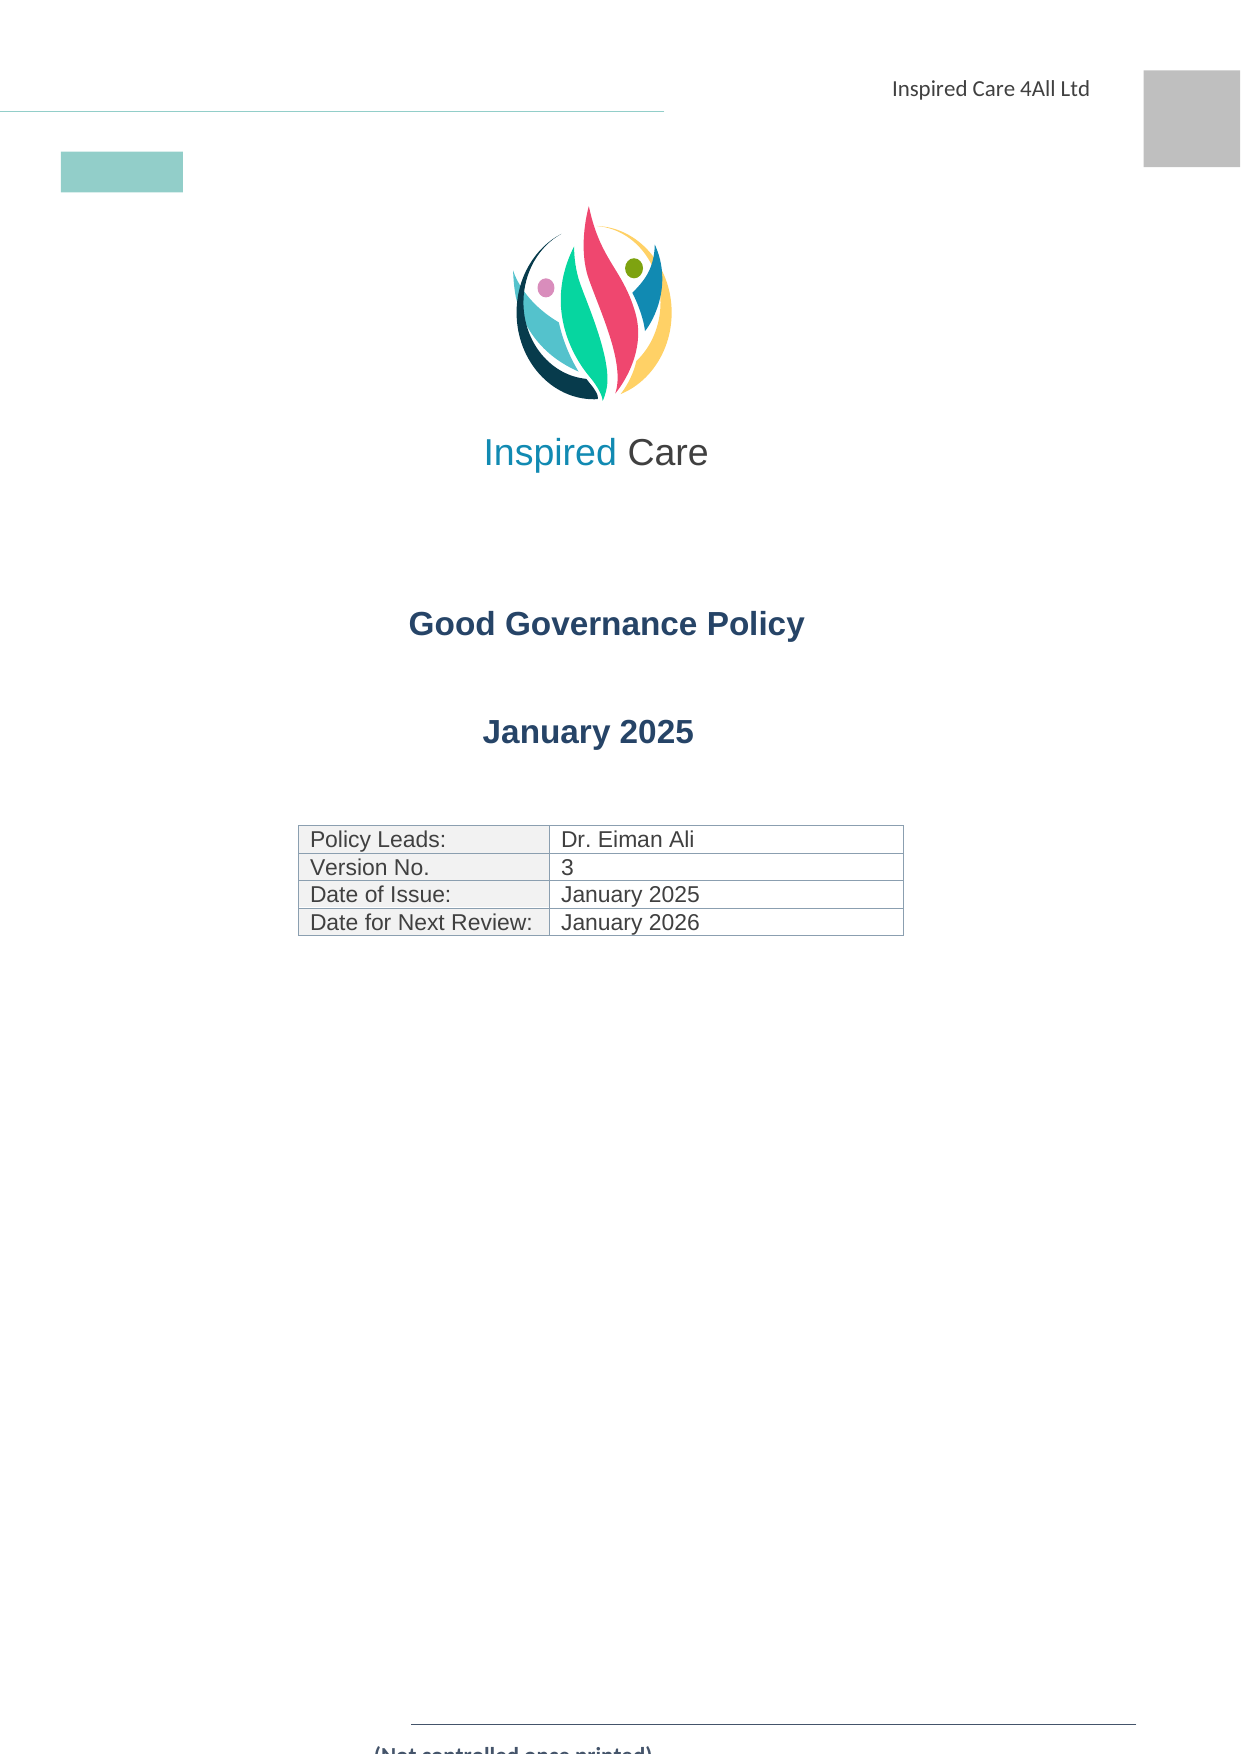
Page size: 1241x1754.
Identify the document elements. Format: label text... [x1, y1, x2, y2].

text Good Governance Policy [150, 604, 1090, 642]
text January 2025 [150, 712, 1090, 750]
text Inspired Care [150, 431, 1090, 474]
